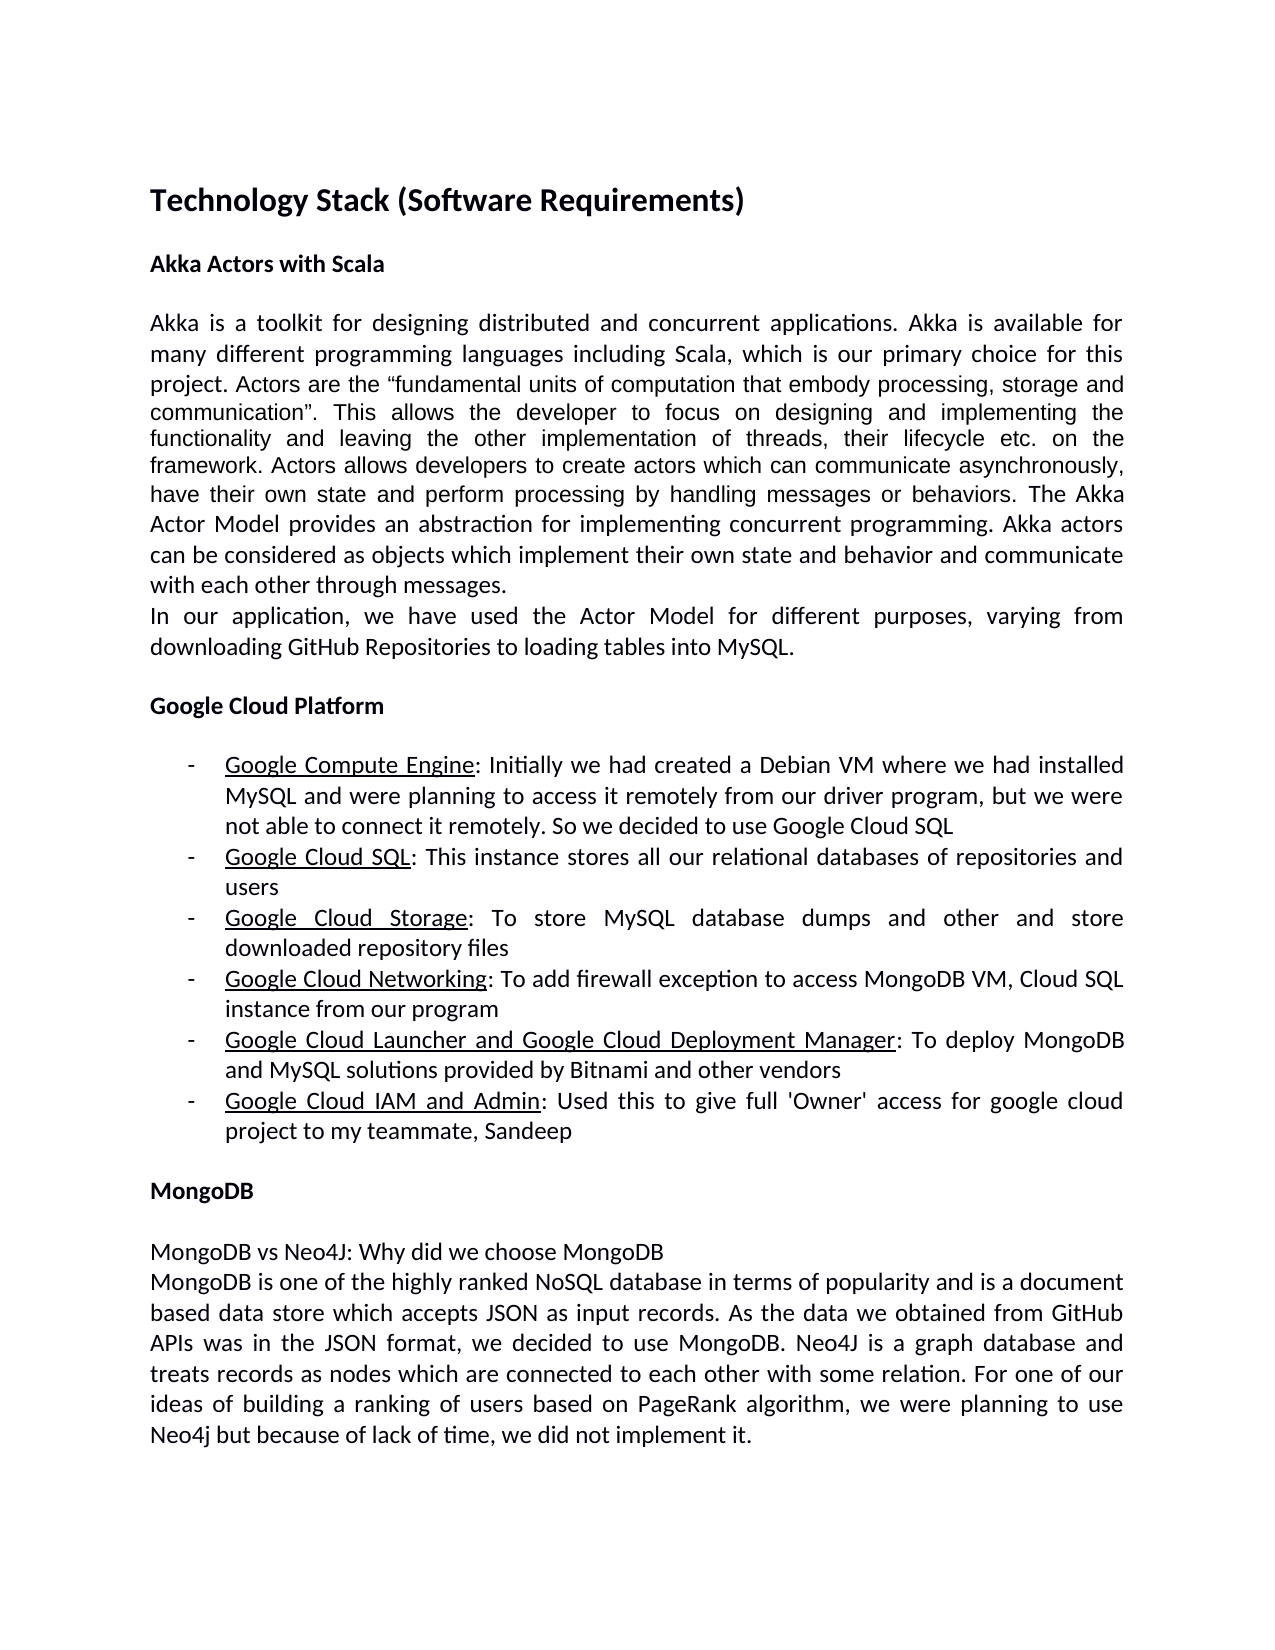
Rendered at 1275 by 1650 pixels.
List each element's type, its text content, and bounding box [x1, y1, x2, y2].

text Akka is a toolkit for designing distributed and concurrent applications. Akka is available for many different programming languages including Scala, which is our primary choice for this project. Actors are the “fundamental units of computation that embody processing, storage and communication”. This allows the developer to focus on designing and implementing the functionality and leaving the other implementation of threads, their lifecycle etc. on the framework. Actors allows developers to create actors which can communicate asynchronously, have their own state and perform processing by handling messages or behaviors. The Akka Actor Model provides an abstraction for implementing concurrent programming. Akka actors can be considered as objects which implement their own state and behavior and communicate with each other through messages. [150, 307, 1125, 600]
text MongoDB is one of the highly ranked NoSQL database in terms of popularity and is a document based data store which accepts JSON as input records. As the data we obtained from GitHub APIs was in the JSON format, we decided to use MongoDB. Neo4J is a graph database and treats records as nodes which are connected to each other with some relation. For one of our ideas of building a ranking of users based on PageRank algorithm, we were planning to use Neo4j but because of lack of time, we did not implement it. [150, 1266, 1125, 1449]
list Google Cloud Launcher and Google Cloud Deployment Manager: To deploy MongoDB and MySQL solutions provided by Bitnami and other vendors [187, 1024, 1125, 1085]
text MongoDB [150, 1175, 1125, 1205]
list Google Cloud Storage: To store MySQL database dumps and other and store downloaded repository files [187, 902, 1125, 963]
text Technology Stack (Software Requirements) [150, 179, 1125, 219]
text Google Cloud Platform [150, 690, 1125, 721]
list Google Cloud SQL: This instance stores all our relational databases of repositories and users [187, 841, 1125, 902]
text Akka Actors with Scala [150, 248, 1125, 279]
list Google Compute Engine: Initially we had created a Debian VM where we had installed MySQL and were planning to access it remotely from our driver program, but we were not able to connect it remotely. So we decided to use Google Cloud SQL [187, 749, 1125, 841]
list Google Cloud IAM and Admin: Used this to give full 'Owner' access for google cloud project to my teammate, Sandeep [187, 1085, 1125, 1146]
text In our application, we have used the Actor Model for different purposes, varying from downloading GitHub Repositories to loading tables into MySQL. [150, 600, 1125, 661]
list Google Cloud Networking: To add firewall exception to access MongoDB VM, Cloud SQL instance from our program [187, 963, 1125, 1024]
text MongoDB vs Neo4J: Why did we choose MongoDB [150, 1236, 1125, 1266]
